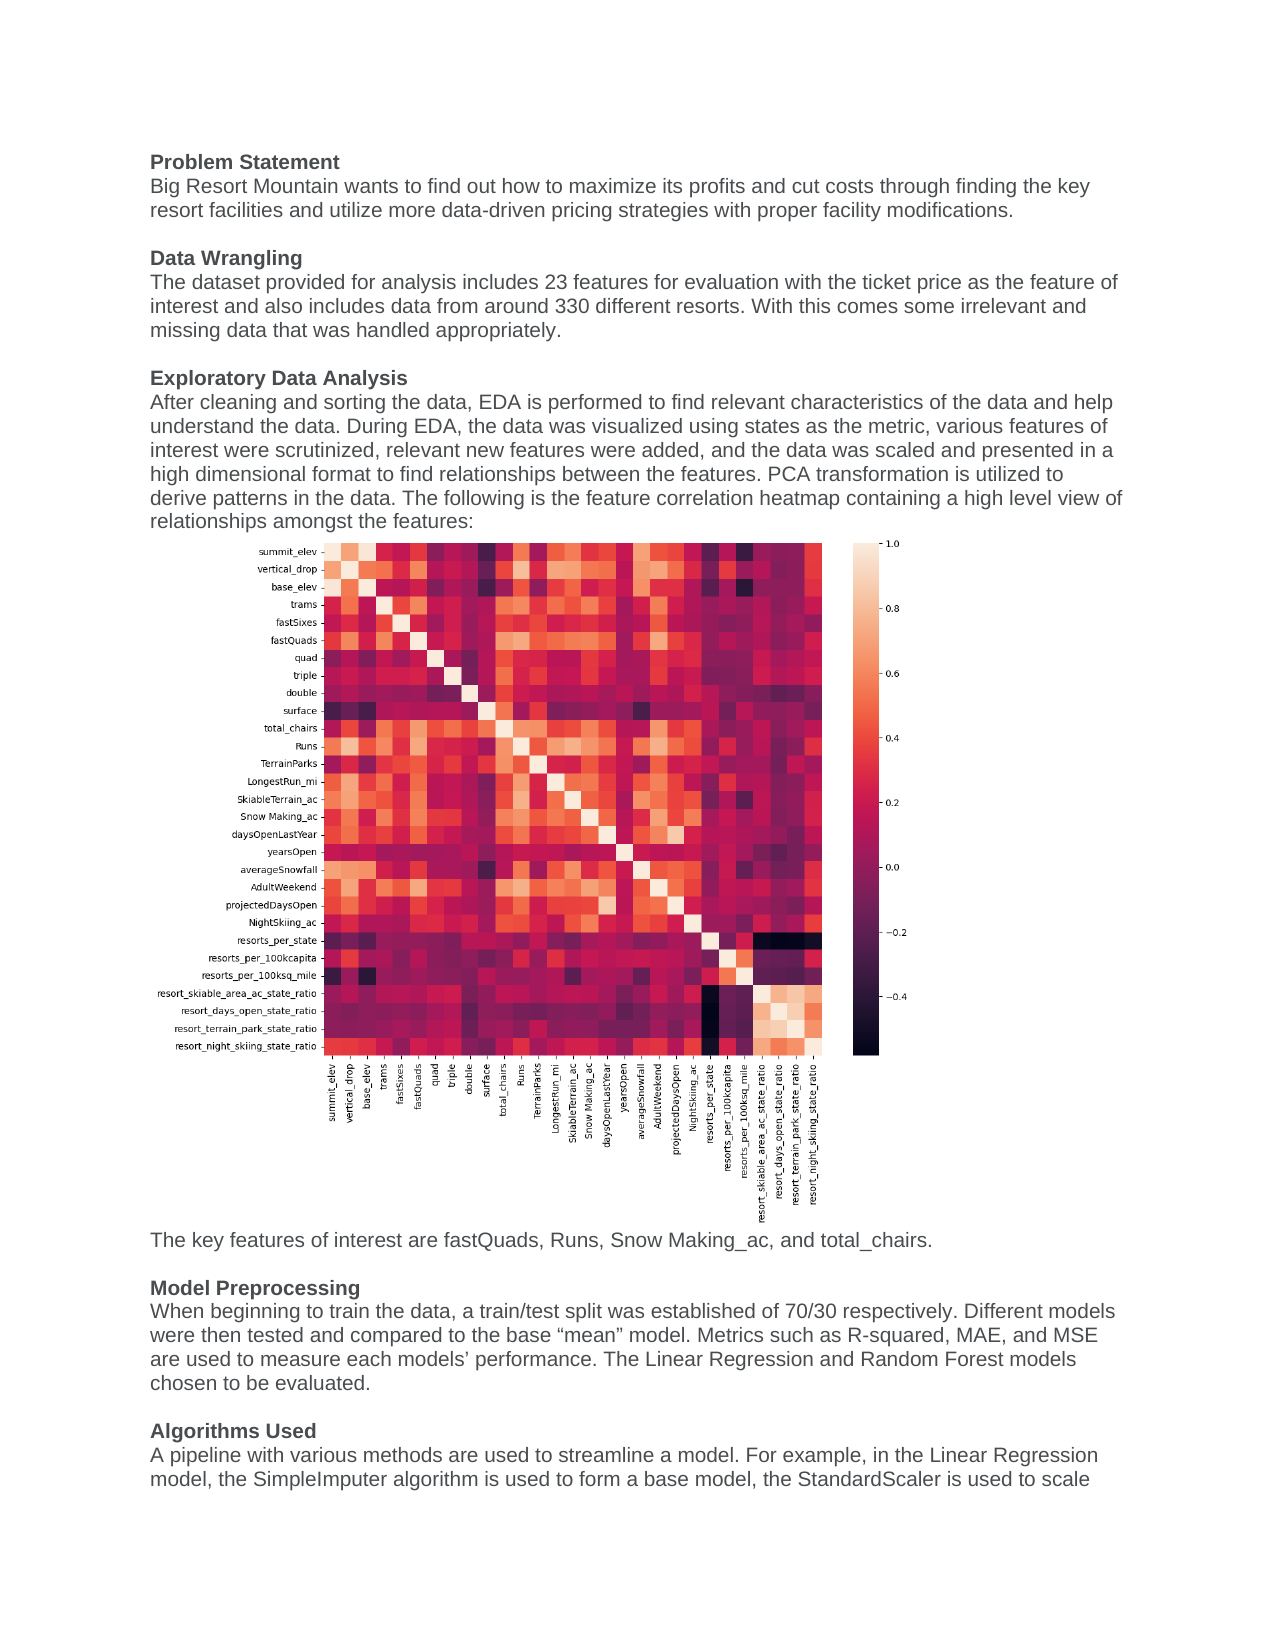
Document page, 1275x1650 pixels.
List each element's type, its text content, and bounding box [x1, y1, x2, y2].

text Problem Statement [150, 150, 1125, 174]
text Model Preprocessing [150, 1275, 1125, 1299]
picture [150, 533, 914, 1228]
text The dataset provided for analysis includes 23 features for evaluation with the ticket price as the feature of interest and also includes data from around 330 different resorts. With this comes some irrelevant and missing data that was handled appropriately. [150, 270, 1125, 342]
text The key features of interest are fastQuads, Runs, Snow Making_ac, and total_chairs. [150, 1227, 1125, 1251]
text Data Wrangling [150, 246, 1125, 270]
text When beginning to train the data, a train/test split was established of 70/30 respectively. Different models were then tested and compared to the base “mean” model. Metrics such as R-squared, MAE, and MSE are used to measure each models’ performance. The Linear Regression and Random Forest models chosen to be evaluated. [150, 1299, 1125, 1395]
text Big Resort Mountain wants to find out how to maximize its profits and cut costs through finding the key resort facilities and utilize more data-driven pricing strategies with proper facility modifications. [150, 174, 1125, 222]
text Exploratory Data Analysis [150, 366, 1125, 389]
text After cleaning and sorting the data, EDA is performed to find relevant characteristics of the data and help understand the data. During EDA, the data was visualized using states as the metric, various features of interest were scrutinized, relevant new features were added, and the data was scaled and presented in a high dimensional format to find relationships between the features. PCA transformation is utilized to derive patterns in the data. The following is the feature correlation heatmap containing a high level view of relationships amongst the features: [150, 389, 1125, 533]
text Algorithms Used [150, 1419, 1125, 1443]
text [150, 1443, 1125, 1491]
